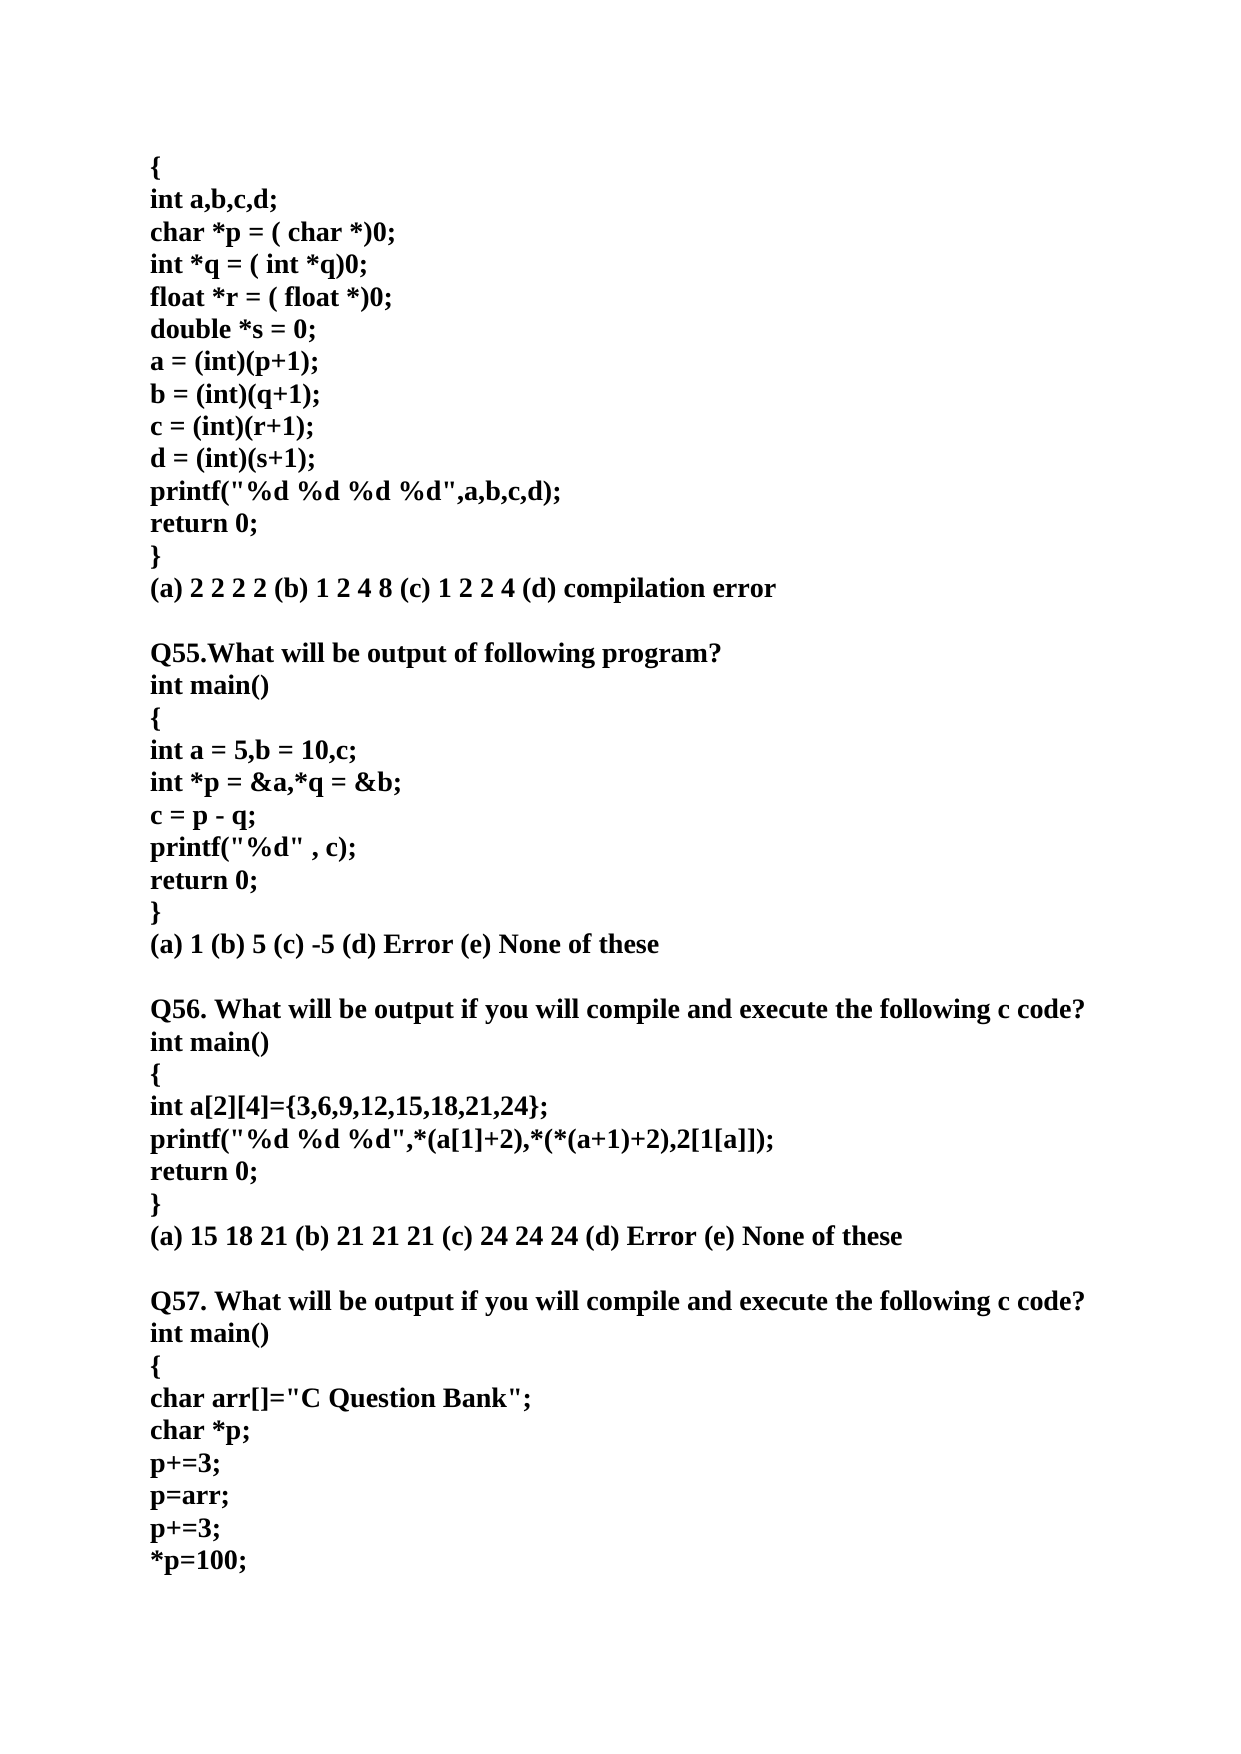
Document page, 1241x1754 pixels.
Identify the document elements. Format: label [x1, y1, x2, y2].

text [150, 150, 1090, 1575]
